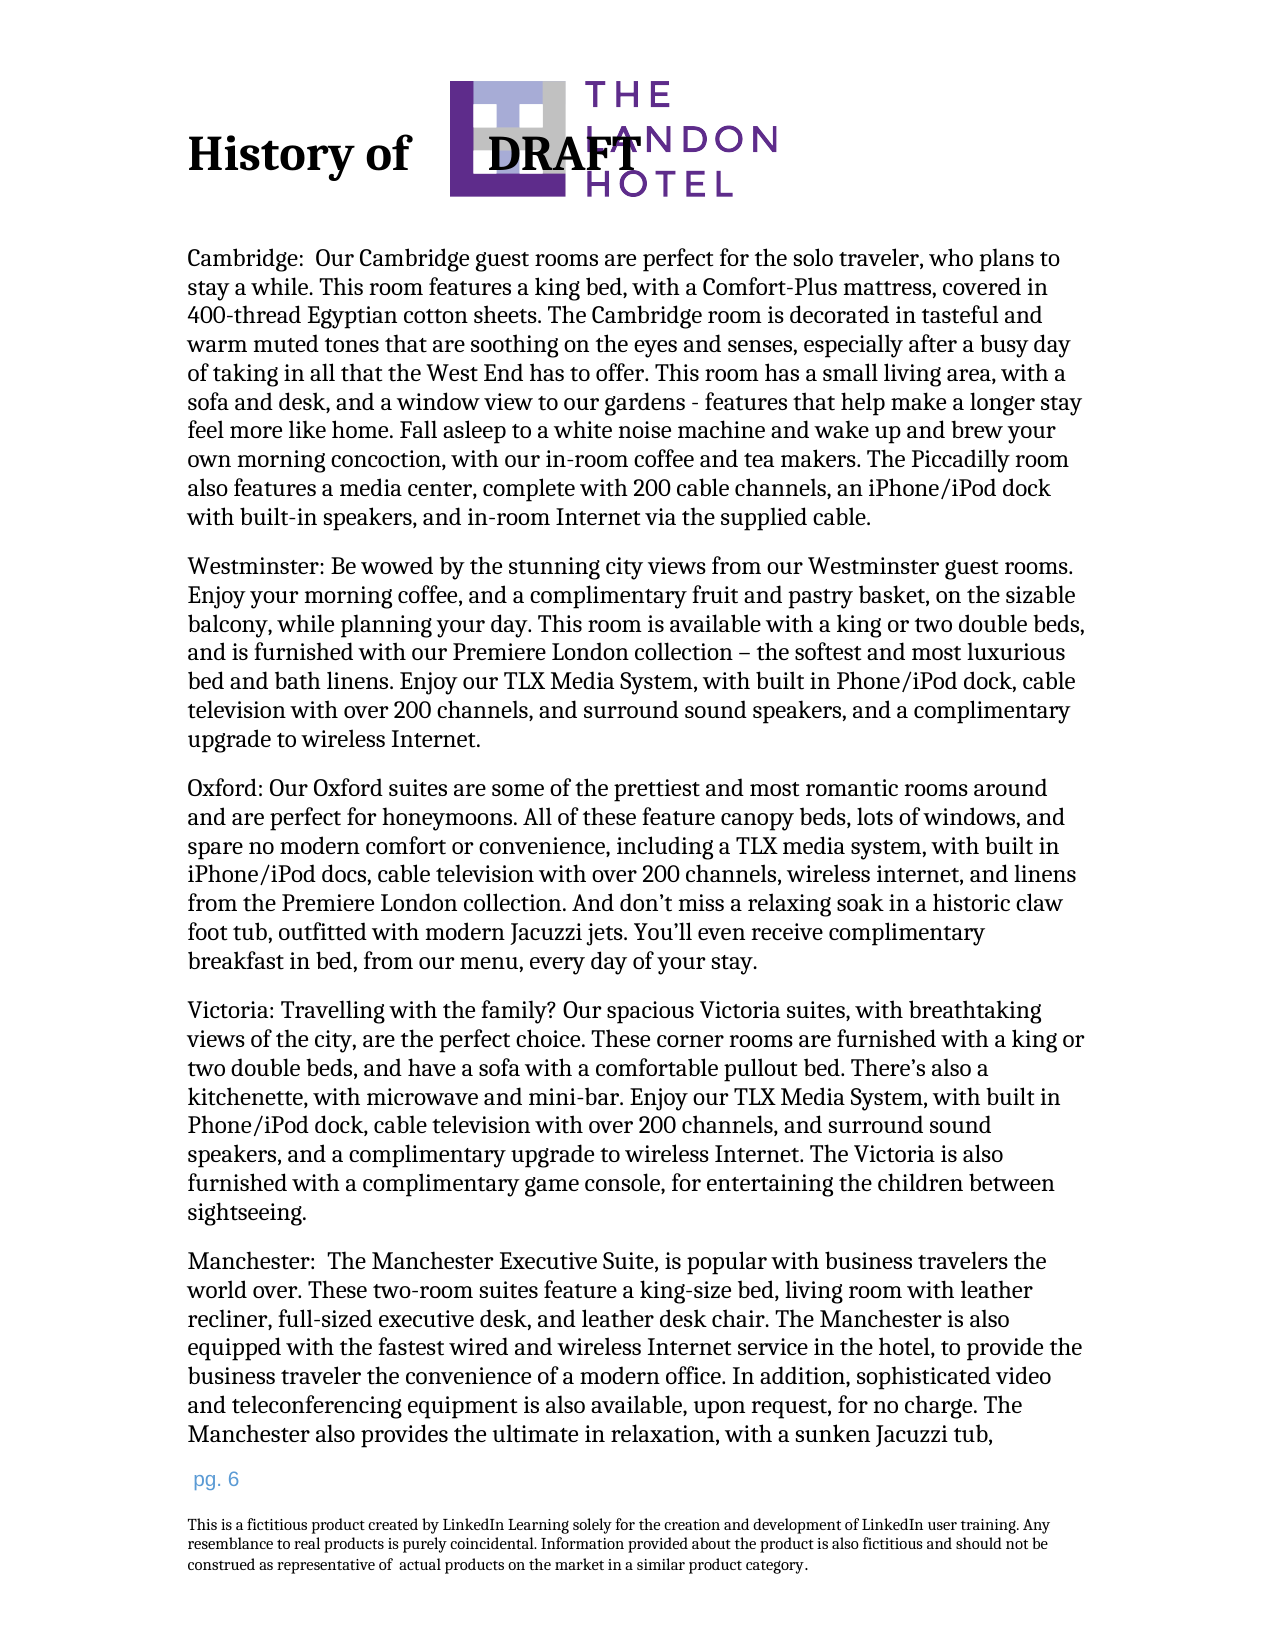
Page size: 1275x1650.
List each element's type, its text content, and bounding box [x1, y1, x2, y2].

text Victoria: Travelling with the family? Our spacious Victoria suites, with breathtaking views of the city, are the perfect choice. These corner rooms are furnished with a king or two double beds, and have a sofa with a comfortable pullout bed. There’s also a kitchenette, with microwave and mini-bar. Enjoy our TLX Media System, with built in Phone/iPod dock, cable television with over 200 channels, and surround sound speakers, and a complimentary upgrade to wireless Internet. The Victoria is also furnished with a complimentary game console, for entertaining the children between sightseeing. [187, 996, 1087, 1226]
text Westminster: Be wowed by the stunning city views from our Westminster guest rooms. Enjoy your morning coffee, and a complimentary fruit and pastry basket, on the sizable balcony, while planning your day. This room is available with a king or two double beds, and is furnished with our Premiere London collection – the softest and most luxurious bed and bath linens. Enjoy our TLX Media System, with built in Phone/iPod dock, cable television with over 200 channels, and surround sound speakers, and a complimentary upgrade to wireless Internet. [187, 552, 1087, 753]
picture [450, 81, 777, 197]
text Cambridge: Our Cambridge guest rooms are perfect for the solo traveler, who plans to stay a while. This room features a king bed, with a Comfort-Plus mattress, covered in 400-thread Egyptian cotton sheets. The Cambridge room is decorated in tasteful and warm muted tones that are soothing on the eyes and senses, especially after a busy day of taking in all that the West End has to offer. This room has a small living area, with a sofa and desk, and a window view to our gardens - features that help make a longer stay feel more like home. Fall asleep to a white noise machine and wake up and brew your own morning concoction, with our in-room coffee and tea makers. The Piccadilly room also features a media center, complete with 200 cable channels, an iPhone/iPod dock with built-in speakers, and in-room Internet via the supplied cable. [187, 244, 1087, 531]
text Oxford: Our Oxford suites are some of the prettiest and most romantic rooms around and are perfect for honeymoons. All of these feature canopy beds, lots of windows, and spare no modern comfort or convenience, including a TLX media system, with built in iPhone/iPod docs, cable television with over 200 channels, wireless internet, and linens from the Premiere London collection. And don’t miss a relaxing soak in a historic claw foot tub, outfitted with modern Jacuzzi jets. You’ll even receive complimentary breakfast in bed, from our menu, every day of your stay. [187, 774, 1087, 975]
